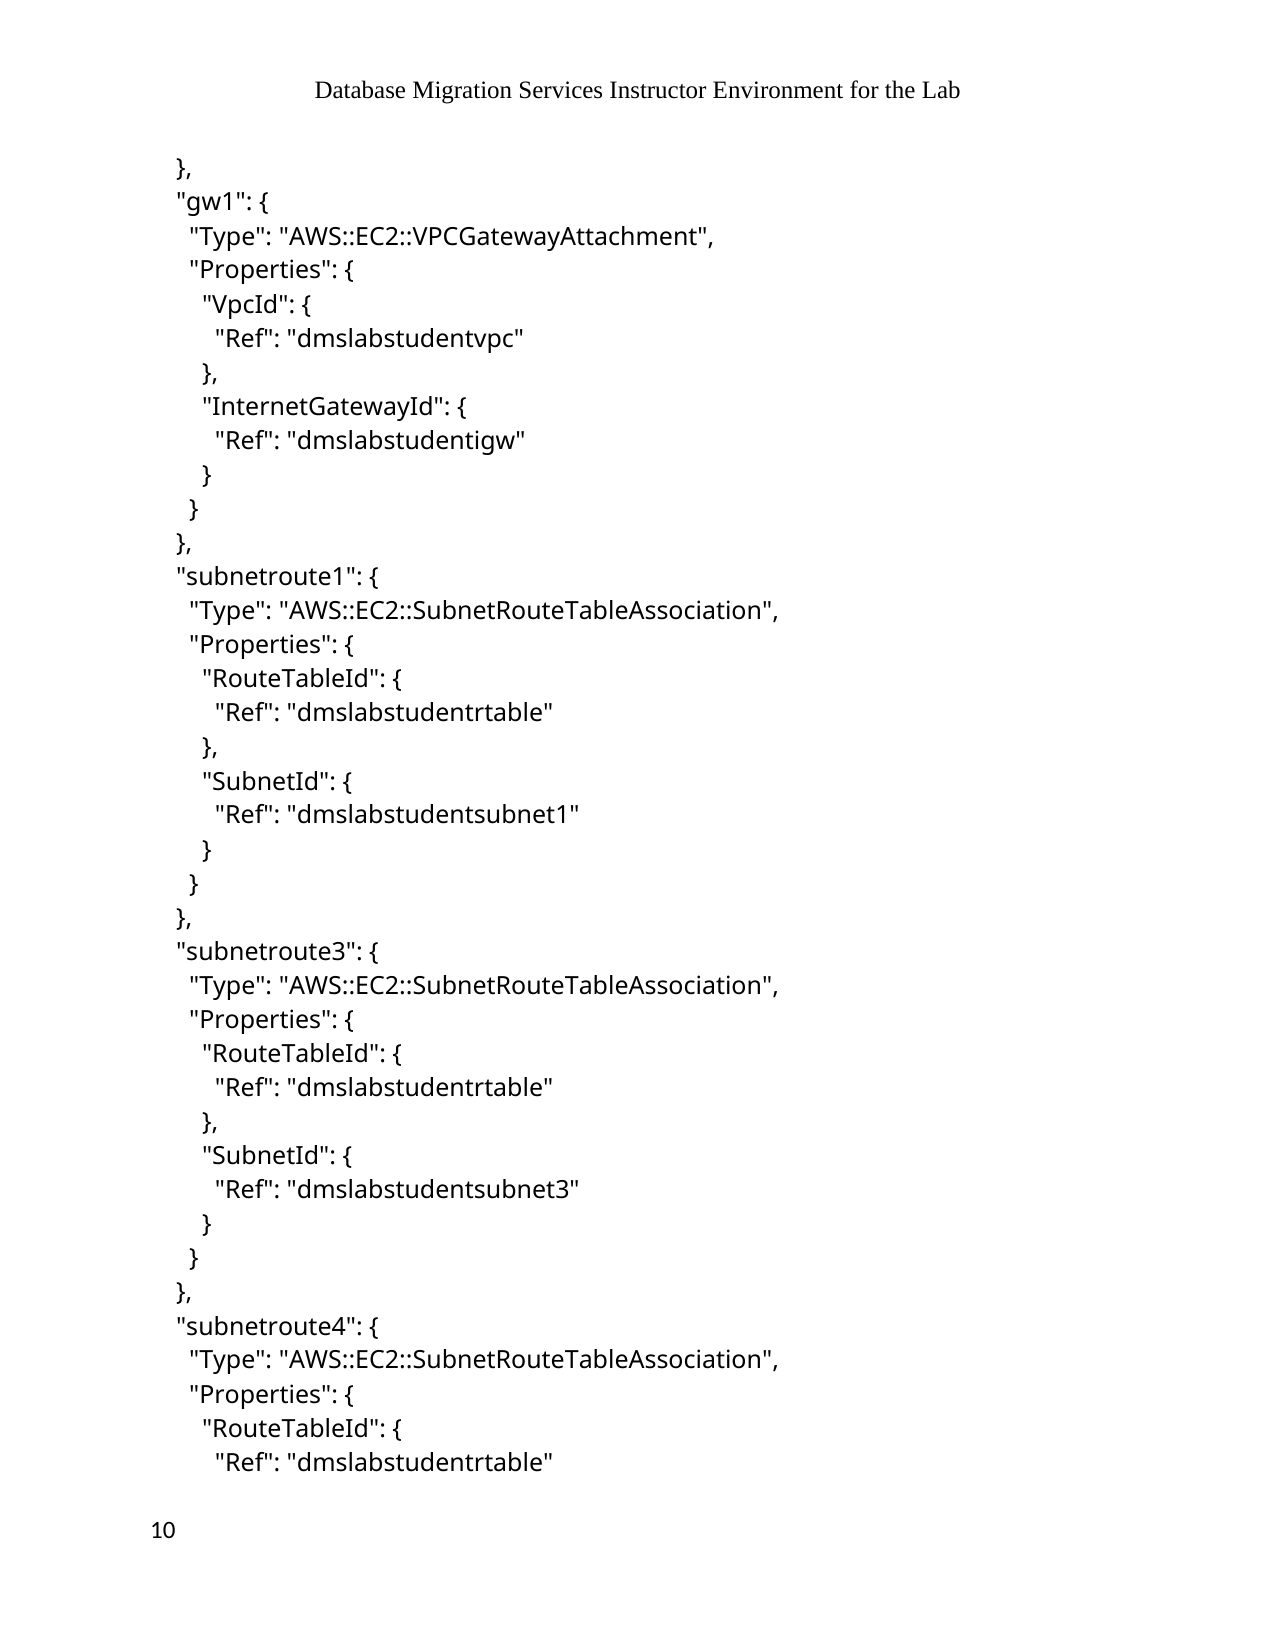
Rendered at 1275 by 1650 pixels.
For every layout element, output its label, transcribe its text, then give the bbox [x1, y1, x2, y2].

text "InternetGatewayId": { [150, 388, 1125, 422]
text "Type": "AWS::EC2::SubnetRouteTableAssociation", [150, 593, 1125, 627]
text "SubnetId": { [150, 1138, 1125, 1172]
text }, [150, 729, 1125, 763]
text "Ref": "dmslabstudentsubnet3" [150, 1172, 1125, 1206]
text } [150, 491, 1125, 525]
text "Ref": "dmslabstudentrtable" [150, 1444, 1125, 1478]
text "subnetroute4": { [150, 1308, 1125, 1342]
text "Ref": "dmslabstudentrtable" [150, 1070, 1125, 1104]
text "Ref": "dmslabstudentigw" [150, 422, 1125, 457]
text } [150, 1206, 1125, 1240]
text "Ref": "dmslabstudentsubnet1" [150, 797, 1125, 831]
text "RouteTableId": { [150, 1036, 1125, 1070]
text "Properties": { [150, 1002, 1125, 1036]
text }, [150, 1274, 1125, 1308]
text }, [150, 525, 1125, 559]
text }, [150, 354, 1125, 388]
text "RouteTableId": { [150, 1410, 1125, 1444]
text "Properties": { [150, 1376, 1125, 1410]
text } [150, 865, 1125, 899]
text "Ref": "dmslabstudentvpc" [150, 320, 1125, 354]
text "Ref": "dmslabstudentrtable" [150, 695, 1125, 729]
text "Properties": { [150, 627, 1125, 661]
text "Type": "AWS::EC2::VPCGatewayAttachment", [150, 218, 1125, 252]
text "subnetroute1": { [150, 559, 1125, 593]
text } [150, 1240, 1125, 1274]
text }, [150, 1104, 1125, 1138]
text "VpcId": { [150, 286, 1125, 320]
text "gw1": { [150, 184, 1125, 218]
text } [150, 457, 1125, 491]
text "Type": "AWS::EC2::SubnetRouteTableAssociation", [150, 1342, 1125, 1376]
text }, [150, 150, 1125, 184]
text "Properties": { [150, 252, 1125, 286]
text "Type": "AWS::EC2::SubnetRouteTableAssociation", [150, 967, 1125, 1002]
text "RouteTableId": { [150, 661, 1125, 695]
text } [150, 831, 1125, 865]
text "SubnetId": { [150, 763, 1125, 797]
text }, [150, 899, 1125, 933]
text "subnetroute3": { [150, 933, 1125, 967]
